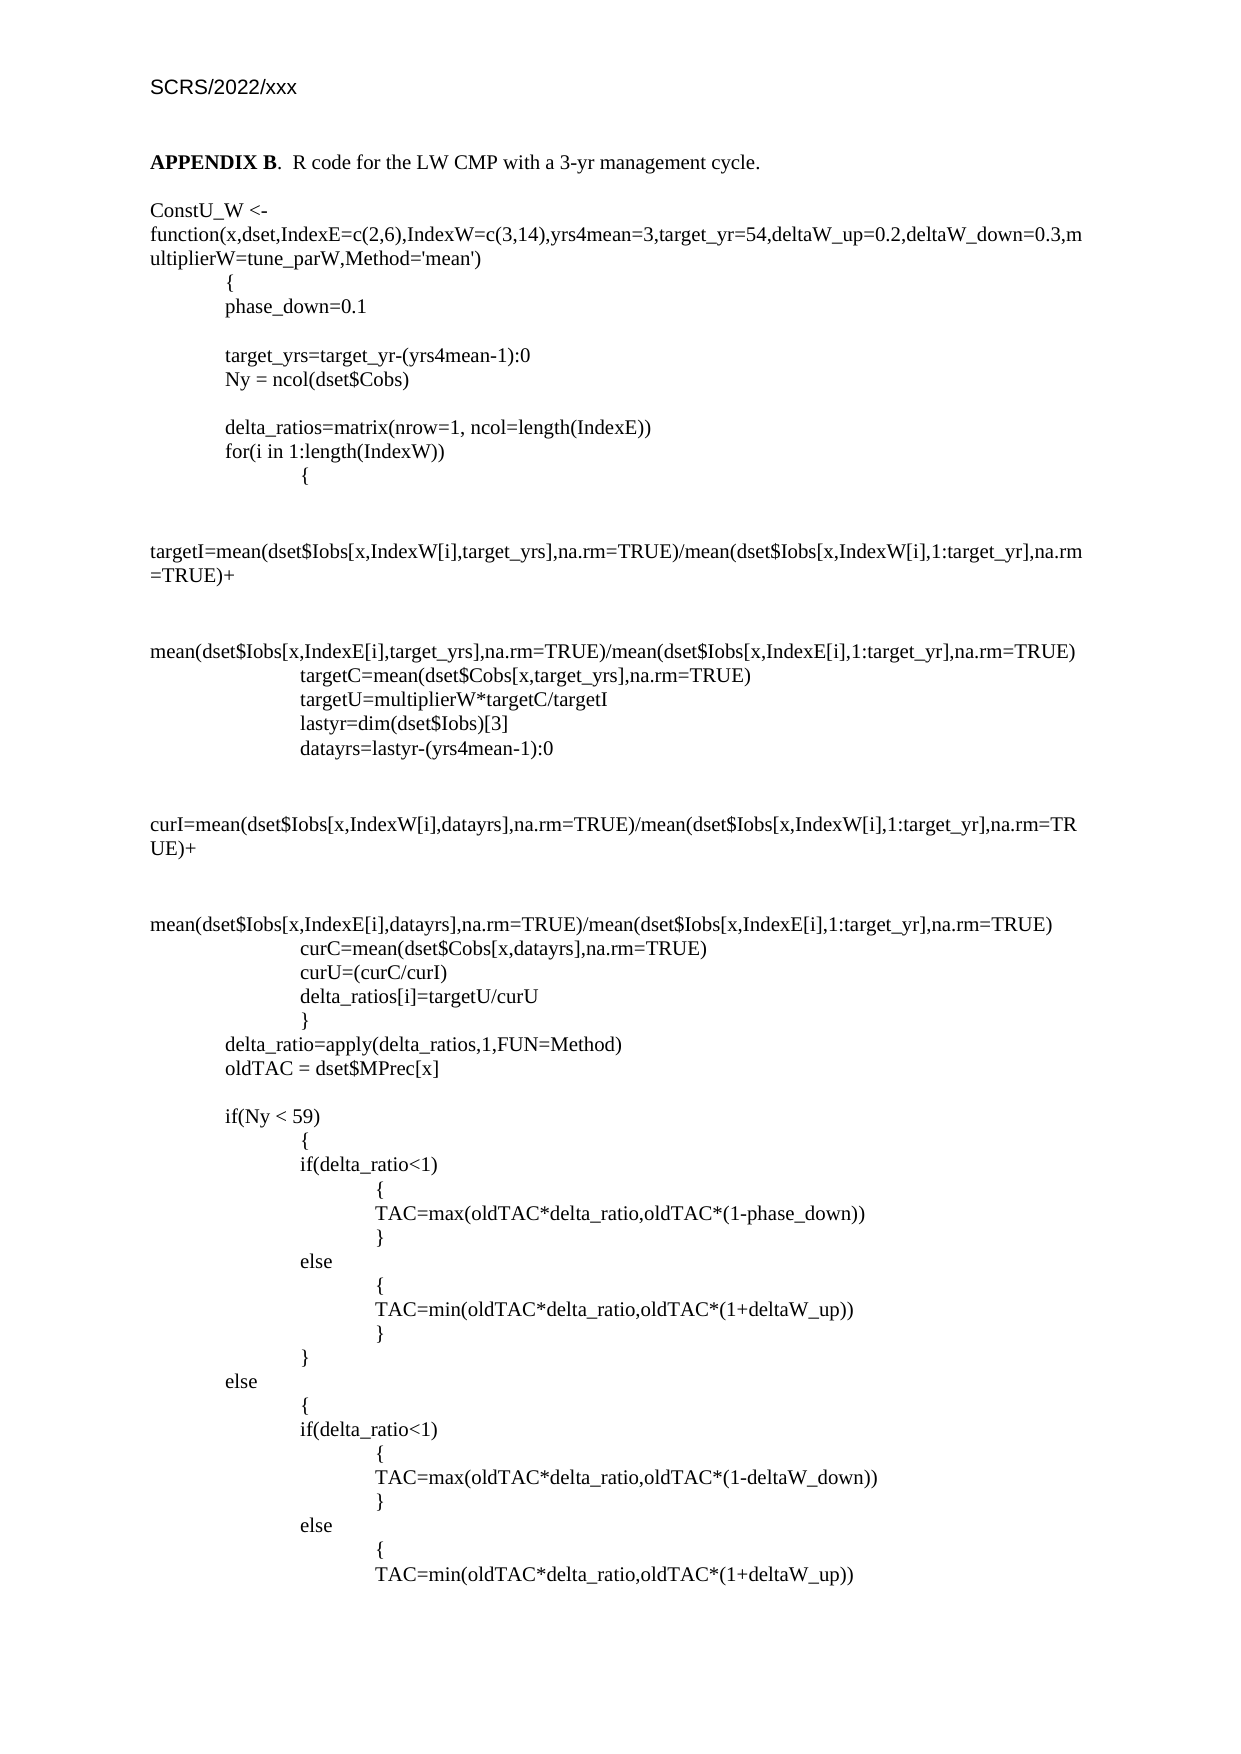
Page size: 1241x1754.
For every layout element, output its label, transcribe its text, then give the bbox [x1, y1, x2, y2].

text if(Ny < 59) [150, 1104, 1090, 1128]
text phase_down=0.1 [150, 294, 1090, 318]
text { [150, 1537, 1090, 1561]
text { [150, 1441, 1090, 1465]
text } [150, 1224, 1090, 1249]
text { [150, 270, 1090, 294]
text Ny = ncol(dset$Cobs) [150, 367, 1090, 391]
text mean(dset$Iobs[x,IndexE[i],target_yrs],na.rm=TRUE)/mean(dset$Iobs[x,IndexE[i],1:target_yr],na.rm=TRUE) [150, 587, 1090, 663]
text { [150, 463, 1090, 487]
text { [150, 1128, 1090, 1152]
text targetC=mean(dset$Cobs[x,target_yrs],na.rm=TRUE) [150, 663, 1090, 687]
text ConstU_W <- function(x,dset,IndexE=c(2,6),IndexW=c(3,14),yrs4mean=3,target_yr=54,deltaW_up=0.2,deltaW_down=0.3,multiplierW=tune_parW,Method='mean') [150, 198, 1090, 270]
text } [150, 1489, 1090, 1513]
text TAC=max(oldTAC*delta_ratio,oldTAC*(1-phase_down)) [150, 1201, 1090, 1224]
text TAC=max(oldTAC*delta_ratio,oldTAC*(1-deltaW_down)) [150, 1465, 1090, 1489]
text { [150, 1393, 1090, 1417]
text datayrs=lastyr-(yrs4mean-1):0 [150, 735, 1090, 759]
text targetU=multiplierW*targetC/targetI [150, 687, 1090, 711]
text mean(dset$Iobs[x,IndexE[i],datayrs],na.rm=TRUE)/mean(dset$Iobs[x,IndexE[i],1:target_yr],na.rm=TRUE) [150, 860, 1090, 936]
text else [150, 1369, 1090, 1393]
text curC=mean(dset$Cobs[x,datayrs],na.rm=TRUE) [150, 936, 1090, 960]
text targetI=mean(dset$Iobs[x,IndexW[i],target_yrs],na.rm=TRUE)/mean(dset$Iobs[x,IndexW[i],1:target_yr],na.rm=TRUE)+ [150, 487, 1090, 587]
text TAC=min(oldTAC*delta_ratio,oldTAC*(1+deltaW_up)) [150, 1297, 1090, 1321]
text { [150, 1273, 1090, 1297]
text delta_ratios[i]=targetU/curU [150, 984, 1090, 1008]
text else [150, 1513, 1090, 1537]
text delta_ratio=apply(delta_ratios,1,FUN=Method) [150, 1032, 1090, 1056]
text curU=(curC/curI) [150, 960, 1090, 984]
text oldTAC = dset$MPrec[x] [150, 1056, 1090, 1080]
text } [150, 1321, 1090, 1345]
text else [150, 1249, 1090, 1273]
text APPENDIX B. R code for the LW CMP with a 3-yr management cycle. [150, 150, 1090, 174]
text } [150, 1345, 1090, 1369]
text delta_ratios=matrix(nrow=1, ncol=length(IndexE)) [150, 415, 1090, 439]
text curI=mean(dset$Iobs[x,IndexW[i],datayrs],na.rm=TRUE)/mean(dset$Iobs[x,IndexW[i],1:target_yr],na.rm=TRUE)+ [150, 759, 1090, 860]
text { [150, 1176, 1090, 1201]
text TAC=min(oldTAC*delta_ratio,oldTAC*(1+deltaW_up)) [150, 1561, 1090, 1586]
text for(i in 1:length(IndexW)) [150, 439, 1090, 463]
text } [150, 1008, 1090, 1032]
text lastyr=dim(dset$Iobs)[3] [150, 711, 1090, 735]
text if(delta_ratio<1) [150, 1417, 1090, 1441]
text if(delta_ratio<1) [150, 1152, 1090, 1176]
text target_yrs=target_yr-(yrs4mean-1):0 [150, 342, 1090, 367]
